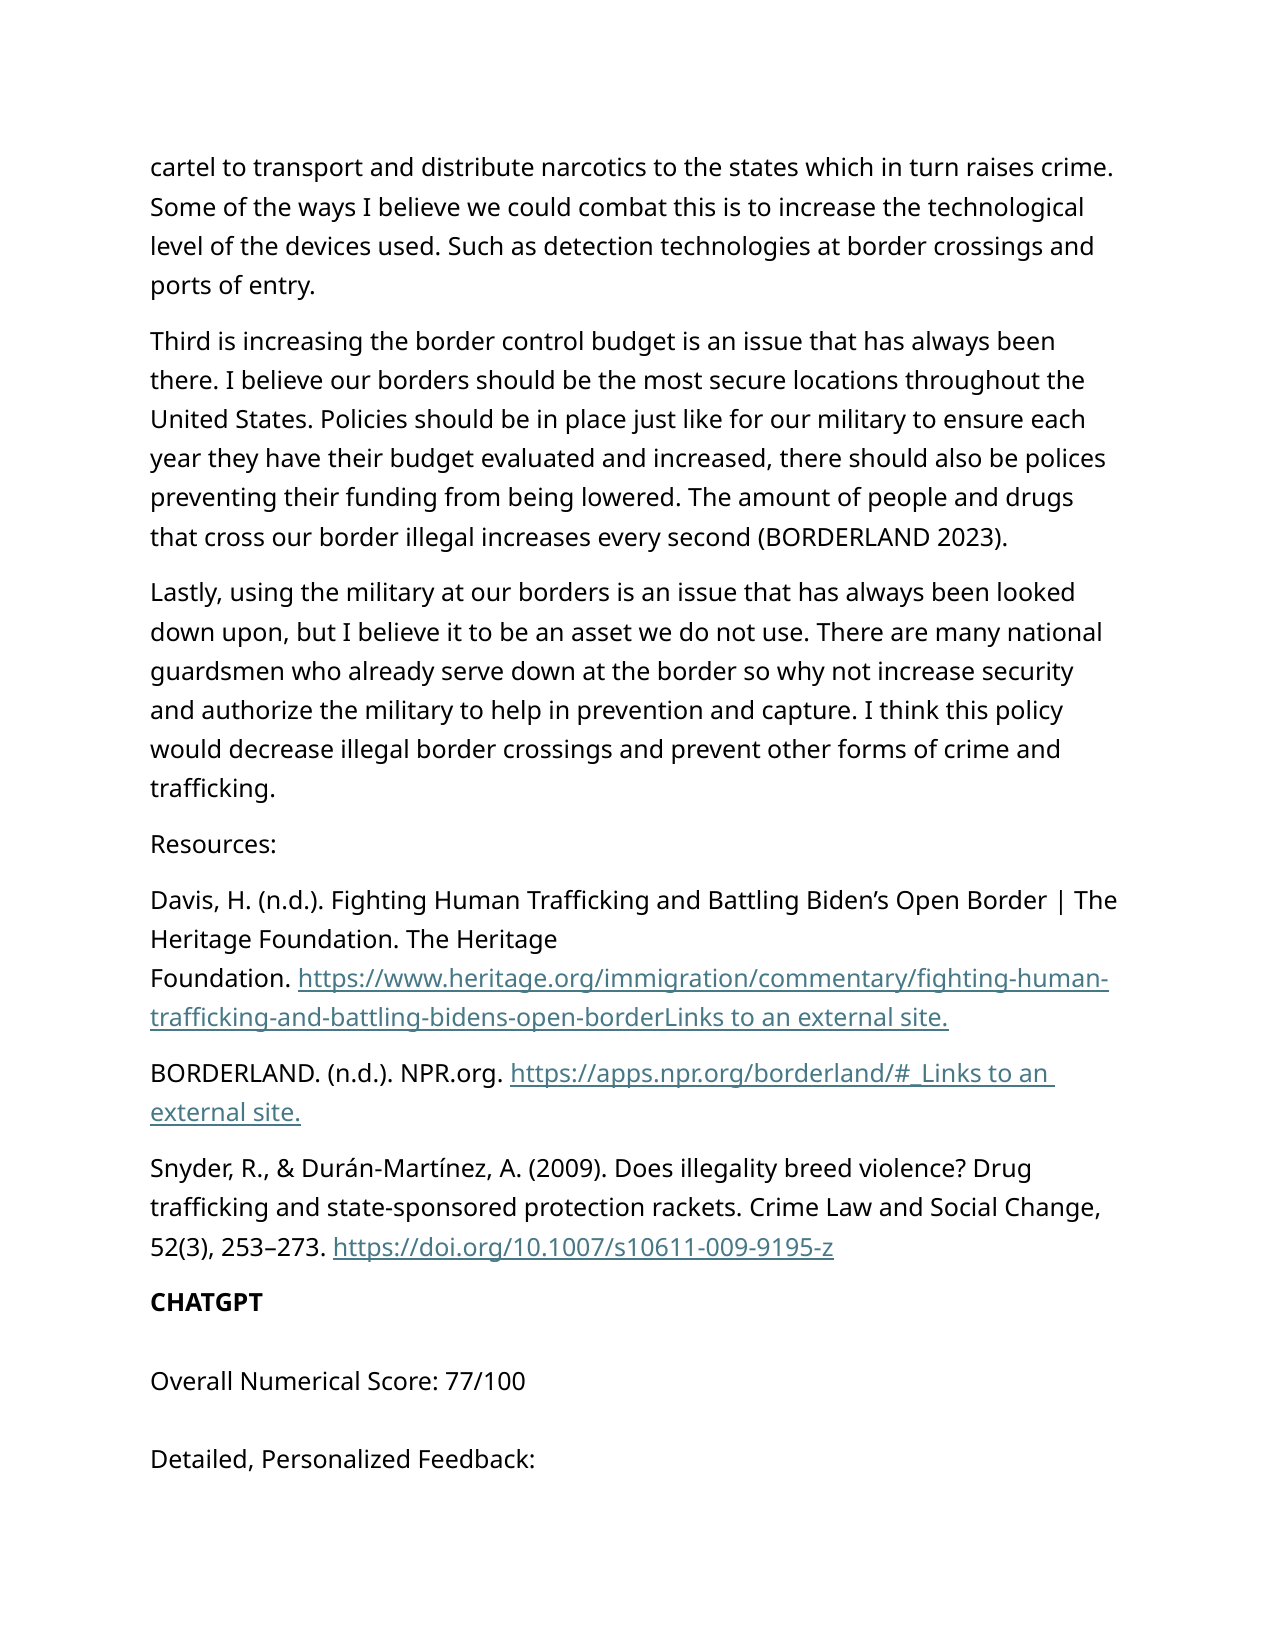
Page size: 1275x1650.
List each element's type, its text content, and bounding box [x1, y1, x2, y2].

text Snyder, R., & Durán‐Martínez, A. (2009). Does illegality breed violence? Drug trafficking and state-sponsored protection rackets. Crime Law and Social Change, 52(3), 253–273. https://doi.org/10.1007/s10611-009-9195-z [150, 1151, 1125, 1263]
text BORDERLAND. (n.d.). NPR.org. https://apps.npr.org/borderland/#_Links to an external site. [150, 1056, 1125, 1129]
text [150, 1285, 1125, 1476]
text Resources: [150, 827, 1125, 861]
text Lastly, using the military at our borders is an issue that has always been looked down upon, but I believe it to be an asset we do not use. There are many national guardsmen who already serve down at the border so why not increase security and authorize the military to help in prevention and capture. I think this policy would decrease illegal border crossings and prevent other forms of crime and trafficking. [150, 575, 1125, 805]
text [150, 150, 1125, 302]
text Davis, H. (n.d.). Fighting Human Trafficking and Battling Biden’s Open Border | The Heritage Foundation. The Heritage Foundation. https://www.heritage.org/immigration/commentary/fighting-human-trafficking-and-battling-bidens-open-borderLinks to an external site. [150, 882, 1125, 1034]
text Third is increasing the border control budget is an issue that has always been there. I believe our borders should be the most secure locations throughout the United States. Policies should be in place just like for our military to ensure each year they have their budget evaluated and increased, there should also be polices preventing their funding from being lowered. The amount of people and drugs that cross our border illegal increases every second (BORDERLAND 2023). [150, 323, 1125, 553]
